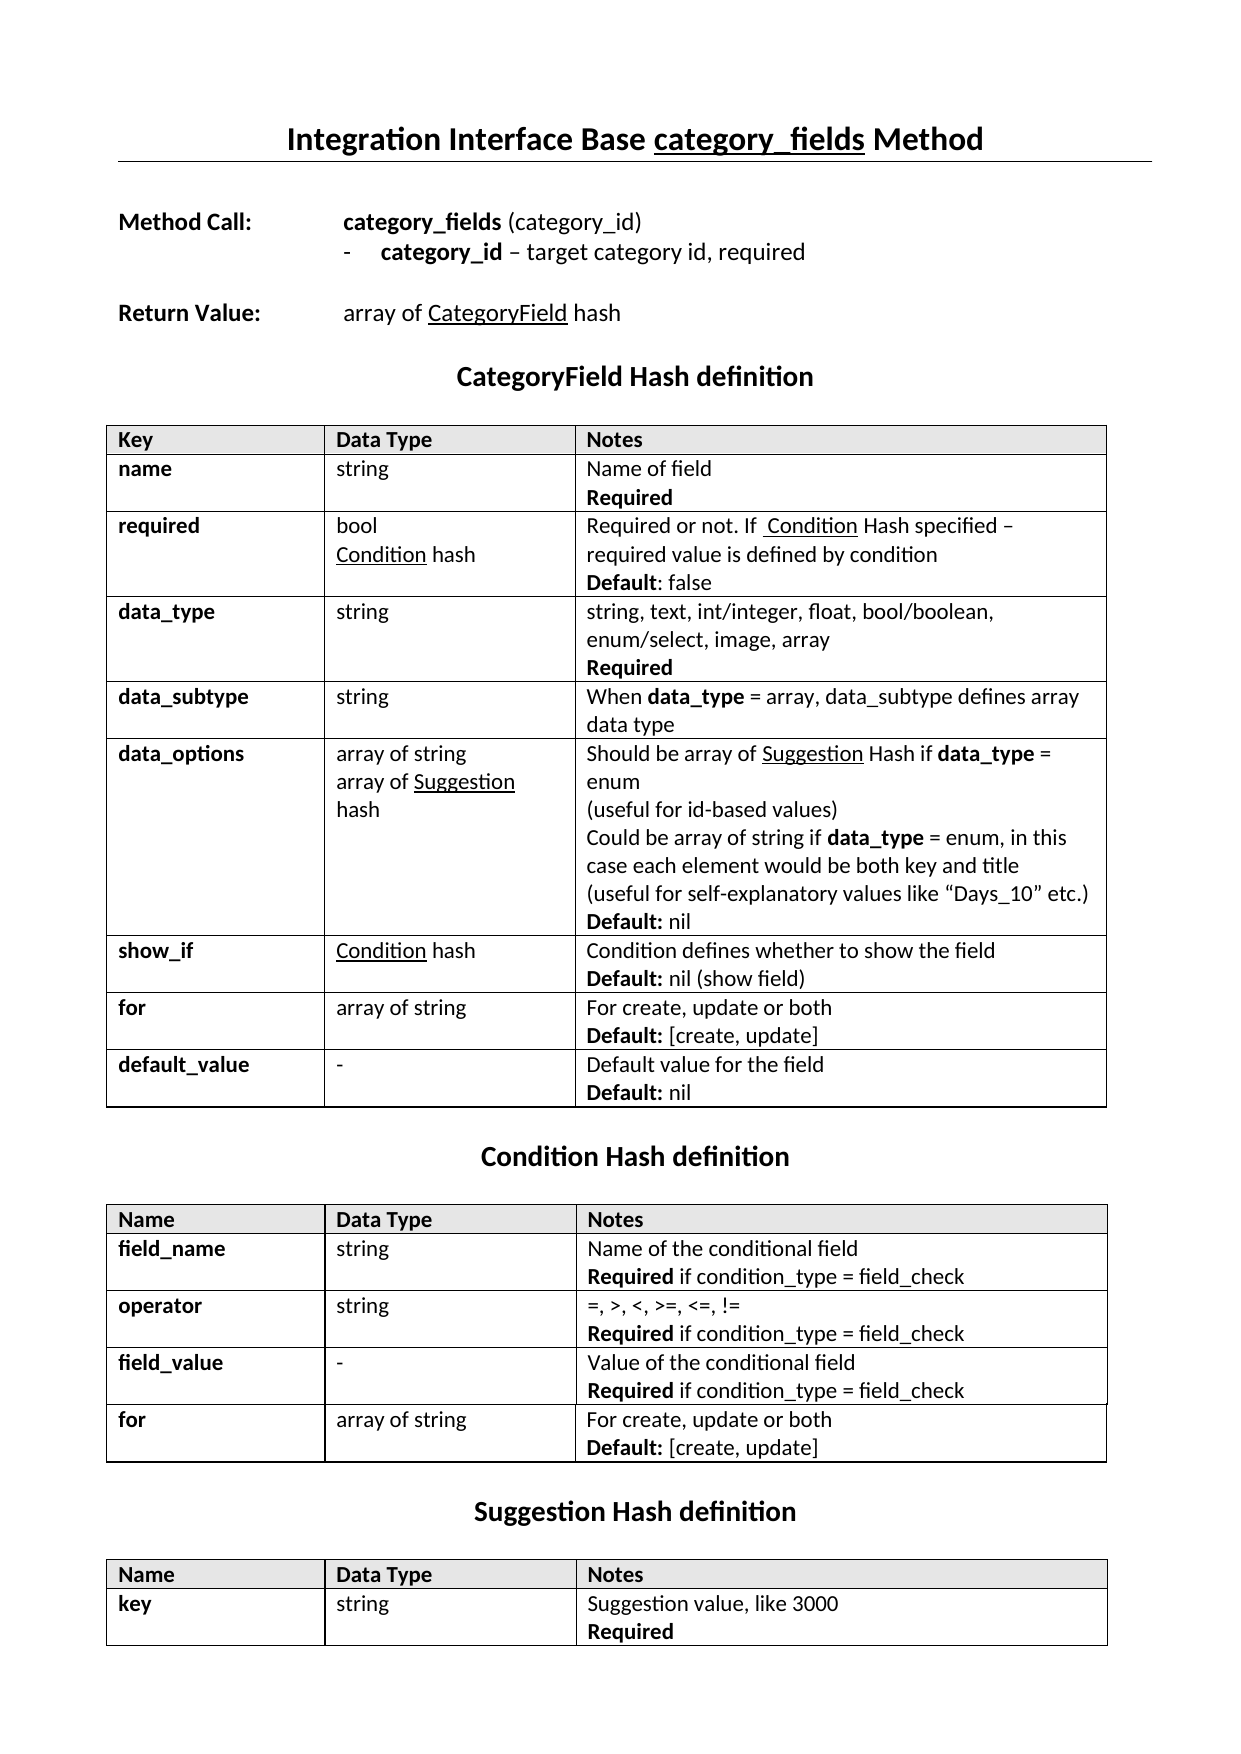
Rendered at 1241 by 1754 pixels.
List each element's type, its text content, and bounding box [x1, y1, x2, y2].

table_cell Name of field Required [576, 455, 1106, 511]
table_cell array of string [325, 993, 575, 1049]
table_cell Value of the conditional field Required if condition_type = field_check [577, 1348, 1107, 1404]
table_cell default_value [107, 1050, 324, 1106]
table_cell show_if [107, 936, 324, 992]
table_cell operator [107, 1291, 324, 1347]
table_cell string [326, 1291, 576, 1347]
table_header Name [107, 1205, 324, 1233]
table_cell Required or not. If Condition Hash specified – required value is defined by condition Default: false [576, 512, 1106, 596]
table_cell for [107, 1405, 324, 1461]
text Suggestion Hash definition [118, 1493, 1152, 1529]
table_cell Should be array of Suggestion Hash if data_type = enum (useful for id-based values) Could be array of string if data_type = enum, in this case each element would be both key and title (useful for self-explanatory values like “Days_10” etc.) Default: nil [576, 739, 1106, 935]
text Condition Hash definition [118, 1138, 1152, 1173]
table_cell array of string [326, 1405, 575, 1461]
text Return Value: array of CategoryField hash [118, 297, 1152, 328]
text CategoryField Hash definition [118, 358, 1152, 394]
table_cell string [326, 1589, 576, 1645]
text Integration Interface Base category_fields Method [118, 118, 1152, 161]
table_cell string [325, 682, 575, 738]
table_cell key [107, 1589, 324, 1645]
table_cell name [107, 455, 324, 511]
table_cell =, >, <, >=, <=, != Required if condition_type = field_check [577, 1291, 1107, 1347]
table_header Name [107, 1560, 324, 1588]
table_cell - [326, 1348, 576, 1404]
table_header Data Type [326, 1560, 576, 1588]
table_header Key [107, 426, 324, 453]
table_cell data_options [107, 739, 324, 935]
table_cell When data_type = array, data_subtype defines array data type [576, 682, 1106, 738]
table_cell string [326, 1234, 576, 1290]
table_header Data Type [325, 426, 575, 453]
table_cell data_type [107, 597, 324, 681]
table_cell - [325, 1050, 575, 1106]
table_cell string, text, int/integer, float, bool/boolean, enum/select, image, array Required [576, 597, 1106, 681]
table_header Notes [576, 426, 1106, 453]
table_cell bool Condition hash [325, 512, 575, 596]
table_cell field_name [107, 1234, 324, 1290]
table_header Notes [577, 1205, 1107, 1233]
table_header Data Type [326, 1205, 576, 1233]
table_cell Condition defines whether to show the field Default: nil (show field) [576, 936, 1106, 992]
table_cell Condition hash [325, 936, 575, 992]
table_cell required [107, 512, 324, 596]
table_cell For create, update or both Default: [create, update] [576, 993, 1106, 1049]
table_header Notes [577, 1560, 1107, 1588]
table_cell Suggestion value, like 3000 Required [577, 1589, 1107, 1645]
text Method Call: category_fields (category_id) [118, 206, 1152, 236]
table_cell string [325, 597, 575, 681]
table_cell for [107, 993, 324, 1049]
table_cell Default value for the field Default: nil [576, 1050, 1106, 1106]
table_cell Name of the conditional field Required if condition_type = field_check [577, 1234, 1107, 1290]
table_cell array of string array of Suggestion hash [325, 739, 575, 935]
list category_id – target category id, required [343, 236, 1152, 267]
table_cell data_subtype [107, 682, 324, 738]
table_cell field_value [107, 1348, 324, 1404]
table_cell string [325, 455, 575, 511]
table_cell For create, update or both Default: [create, update] [576, 1405, 1106, 1461]
